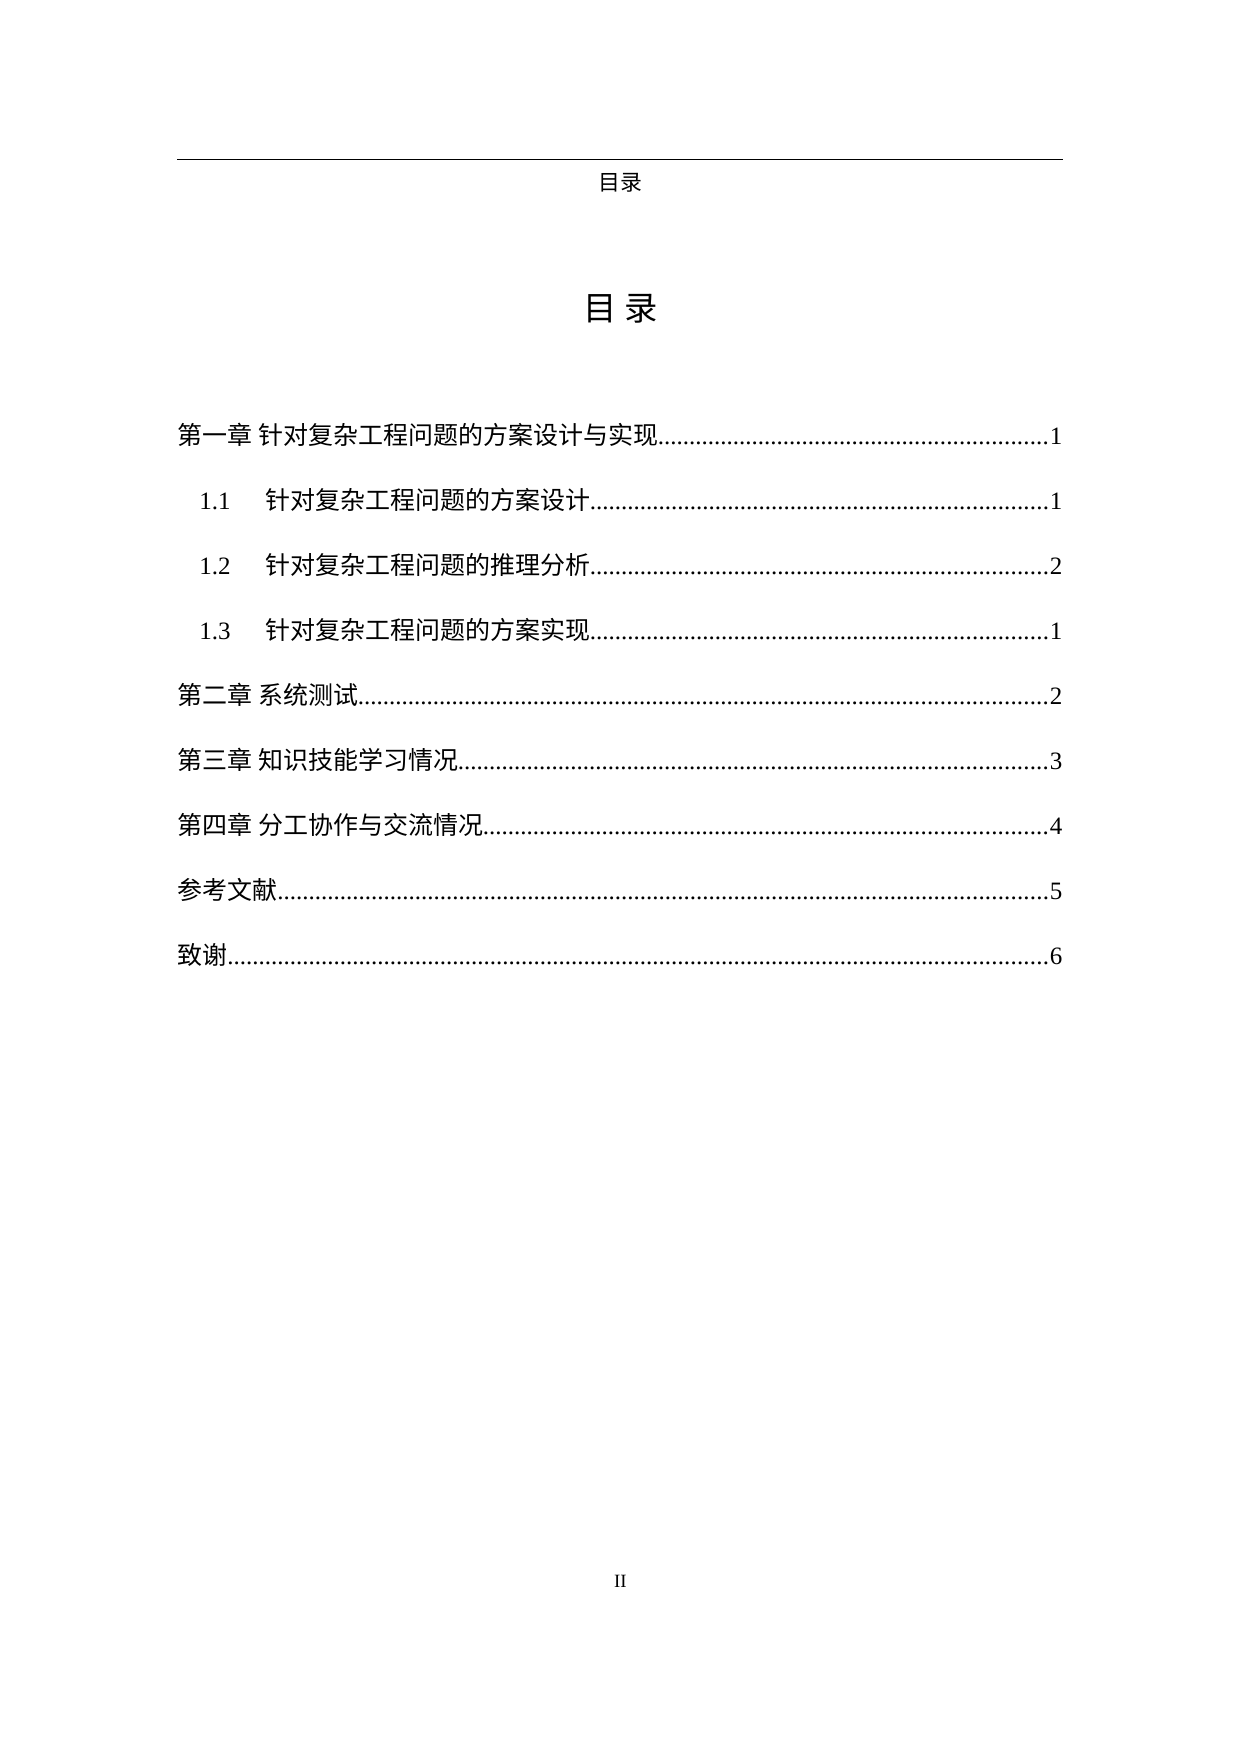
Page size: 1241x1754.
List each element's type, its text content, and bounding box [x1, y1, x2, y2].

text 1.2 针对复杂工程问题的推理分析 2 [199, 531, 1063, 596]
text 第一章 针对复杂工程问题的方案设计与实现 1 [177, 401, 1063, 466]
text 致谢 6 [177, 921, 1063, 986]
text 第四章 分工协作与交流情况 4 [177, 791, 1063, 856]
subtitle 目 录 [177, 273, 1063, 338]
text 第二章 系统测试 2 [177, 661, 1063, 726]
text 参考文献 5 [177, 856, 1063, 921]
text 1.1 针对复杂工程问题的方案设计 1 [199, 466, 1063, 531]
text 第三章 知识技能学习情况 3 [177, 726, 1063, 791]
text 1.3 针对复杂工程问题的方案实现 1 [199, 596, 1063, 661]
